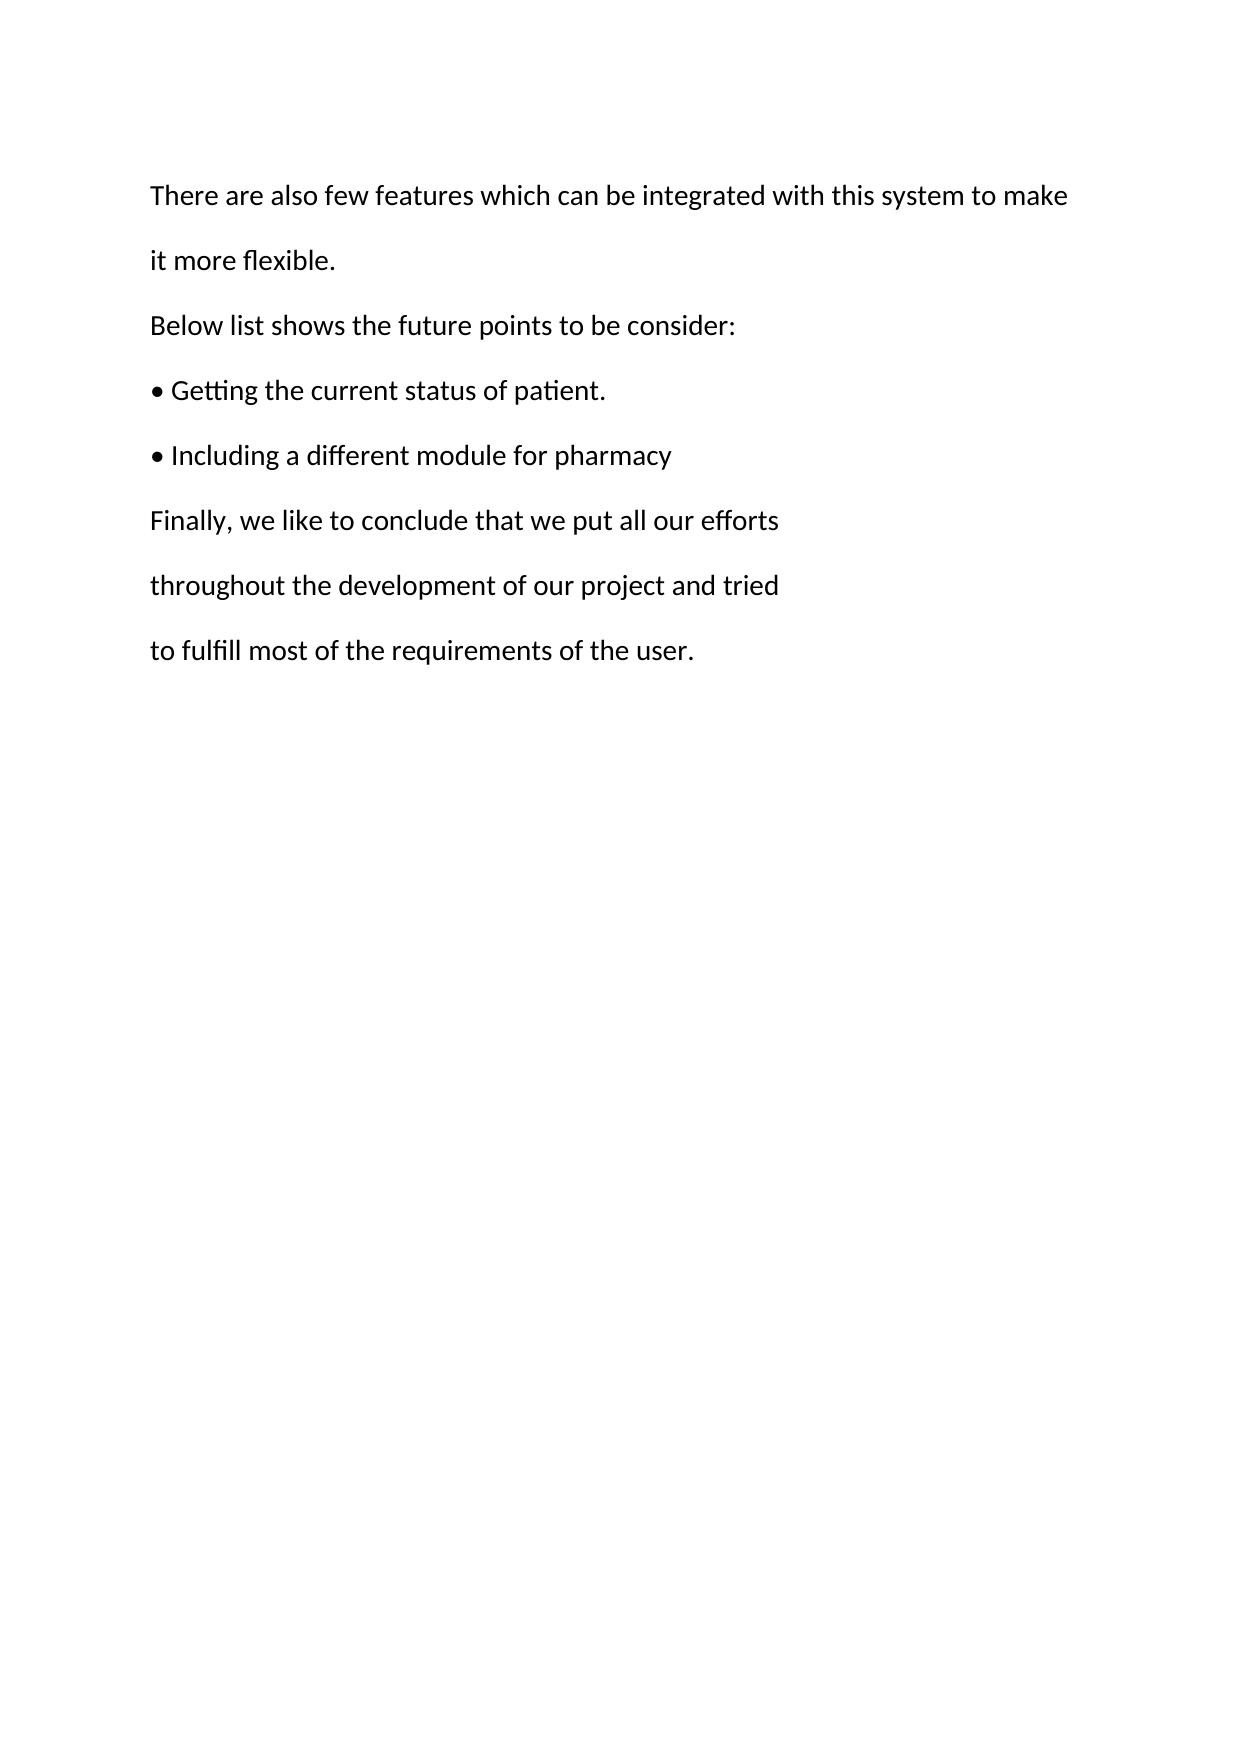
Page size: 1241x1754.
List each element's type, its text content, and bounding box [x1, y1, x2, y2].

text to fulfill most of the requirements of the user. [150, 617, 1090, 682]
text • Getting the current status of patient. [150, 357, 1090, 422]
text throughout the development of our project and tried [150, 552, 1090, 617]
text Below list shows the future points to be consider: [150, 292, 1090, 357]
text Finally, we like to conclude that we put all our efforts [150, 487, 1090, 552]
text There are also few features which can be integrated with this system to make it more flexible. [150, 162, 1090, 292]
text • Including a different module for pharmacy [150, 422, 1090, 487]
